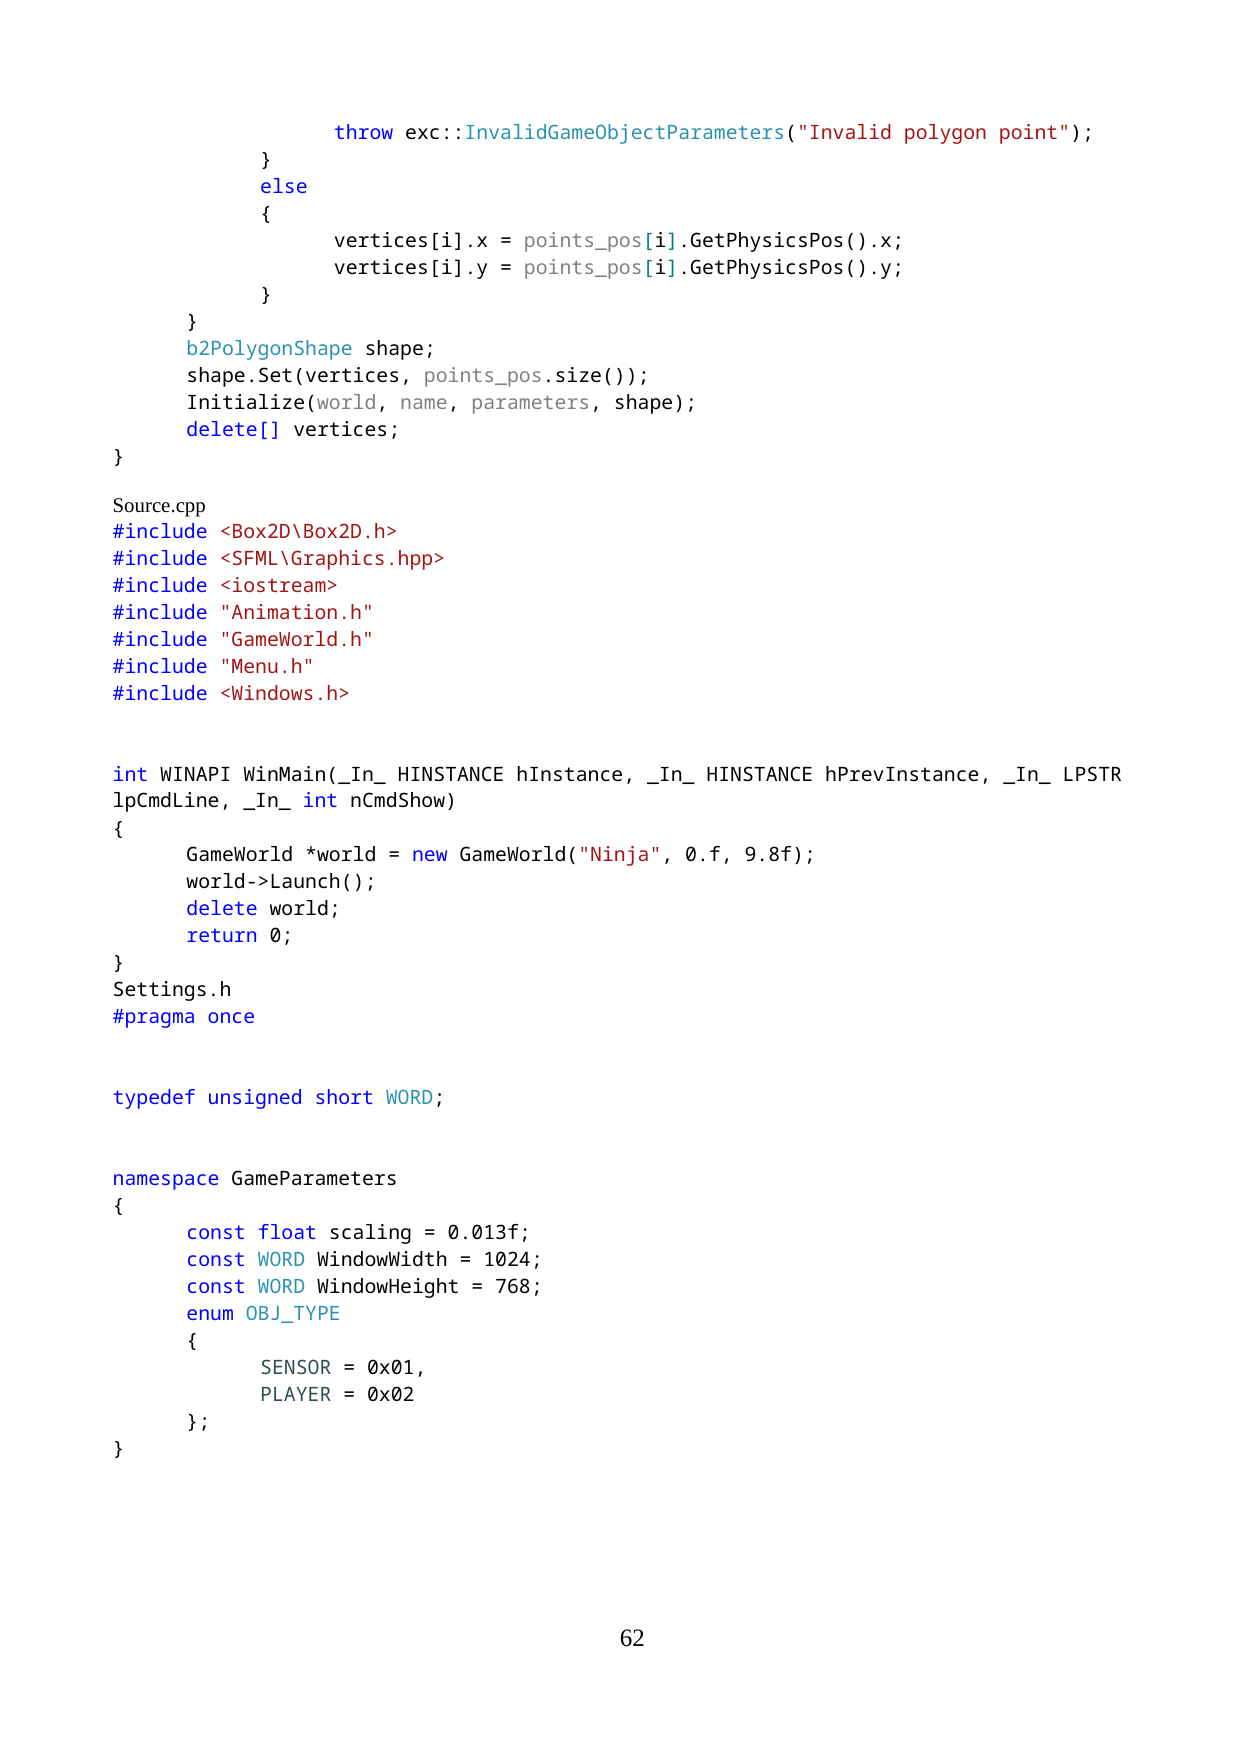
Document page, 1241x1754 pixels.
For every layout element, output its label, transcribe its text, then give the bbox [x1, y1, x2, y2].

text const WORD WindowWidth = 1024; [112, 1245, 1152, 1272]
text }; [112, 1407, 1152, 1434]
text return 0; [112, 922, 1152, 949]
text } [112, 280, 1152, 307]
text #include "Animation.h" [112, 598, 1152, 625]
text GameWorld *world = new GameWorld("Ninja", 0.f, 9.8f); [112, 841, 1152, 868]
text delete world; [112, 895, 1152, 922]
text PLAYER = 0x02 [112, 1380, 1152, 1407]
text } [112, 307, 1152, 334]
text #include <Box2D\Box2D.h> [112, 517, 1152, 544]
text typedef unsigned short WORD; [112, 1083, 1152, 1111]
text { [112, 814, 1152, 841]
text #pragma once [112, 1003, 1152, 1029]
text } [112, 145, 1152, 172]
text vertices[i].x = points_pos[i].GetPhysicsPos().x; [112, 226, 1152, 253]
text } [112, 442, 1152, 469]
text vertices[i].y = points_pos[i].GetPhysicsPos().y; [112, 253, 1152, 280]
text delete[] vertices; [112, 415, 1152, 442]
text else [112, 172, 1152, 199]
text } [112, 1434, 1152, 1461]
text enum OBJ_TYPE [112, 1299, 1152, 1326]
text { [112, 199, 1152, 226]
text const float scaling = 0.013f; [112, 1218, 1152, 1245]
text shape.Set(vertices, points_pos.size()); [112, 361, 1152, 388]
text SENSOR = 0x01, [112, 1353, 1152, 1380]
text Initialize(world, name, parameters, shape); [112, 388, 1152, 415]
text const WORD WindowHeight = 768; [112, 1272, 1152, 1299]
text throw exc::InvalidGameObjectParameters("Invalid polygon point"); [112, 118, 1152, 145]
text { [112, 1191, 1152, 1218]
text Source.cpp [112, 493, 1152, 517]
text } [112, 949, 1152, 976]
text #include <SFML\Graphics.hpp> [112, 544, 1152, 571]
text { [112, 1326, 1152, 1353]
text b2PolygonShape shape; [112, 334, 1152, 361]
text namespace GameParameters [112, 1164, 1152, 1191]
text #include <iostream> [112, 571, 1152, 598]
text Settings.h [112, 976, 1152, 1003]
text #include "GameWorld.h" [112, 625, 1152, 652]
text world->Launch(); [112, 868, 1152, 895]
text #include <Windows.h> [112, 679, 1152, 706]
text #include "Menu.h" [112, 652, 1152, 679]
text int WINAPI WinMain(_In_ HINSTANCE hInstance, _In_ HINSTANCE hPrevInstance, _In_ LPSTR lpCmdLine, _In_ int nCmdShow) [112, 760, 1152, 814]
